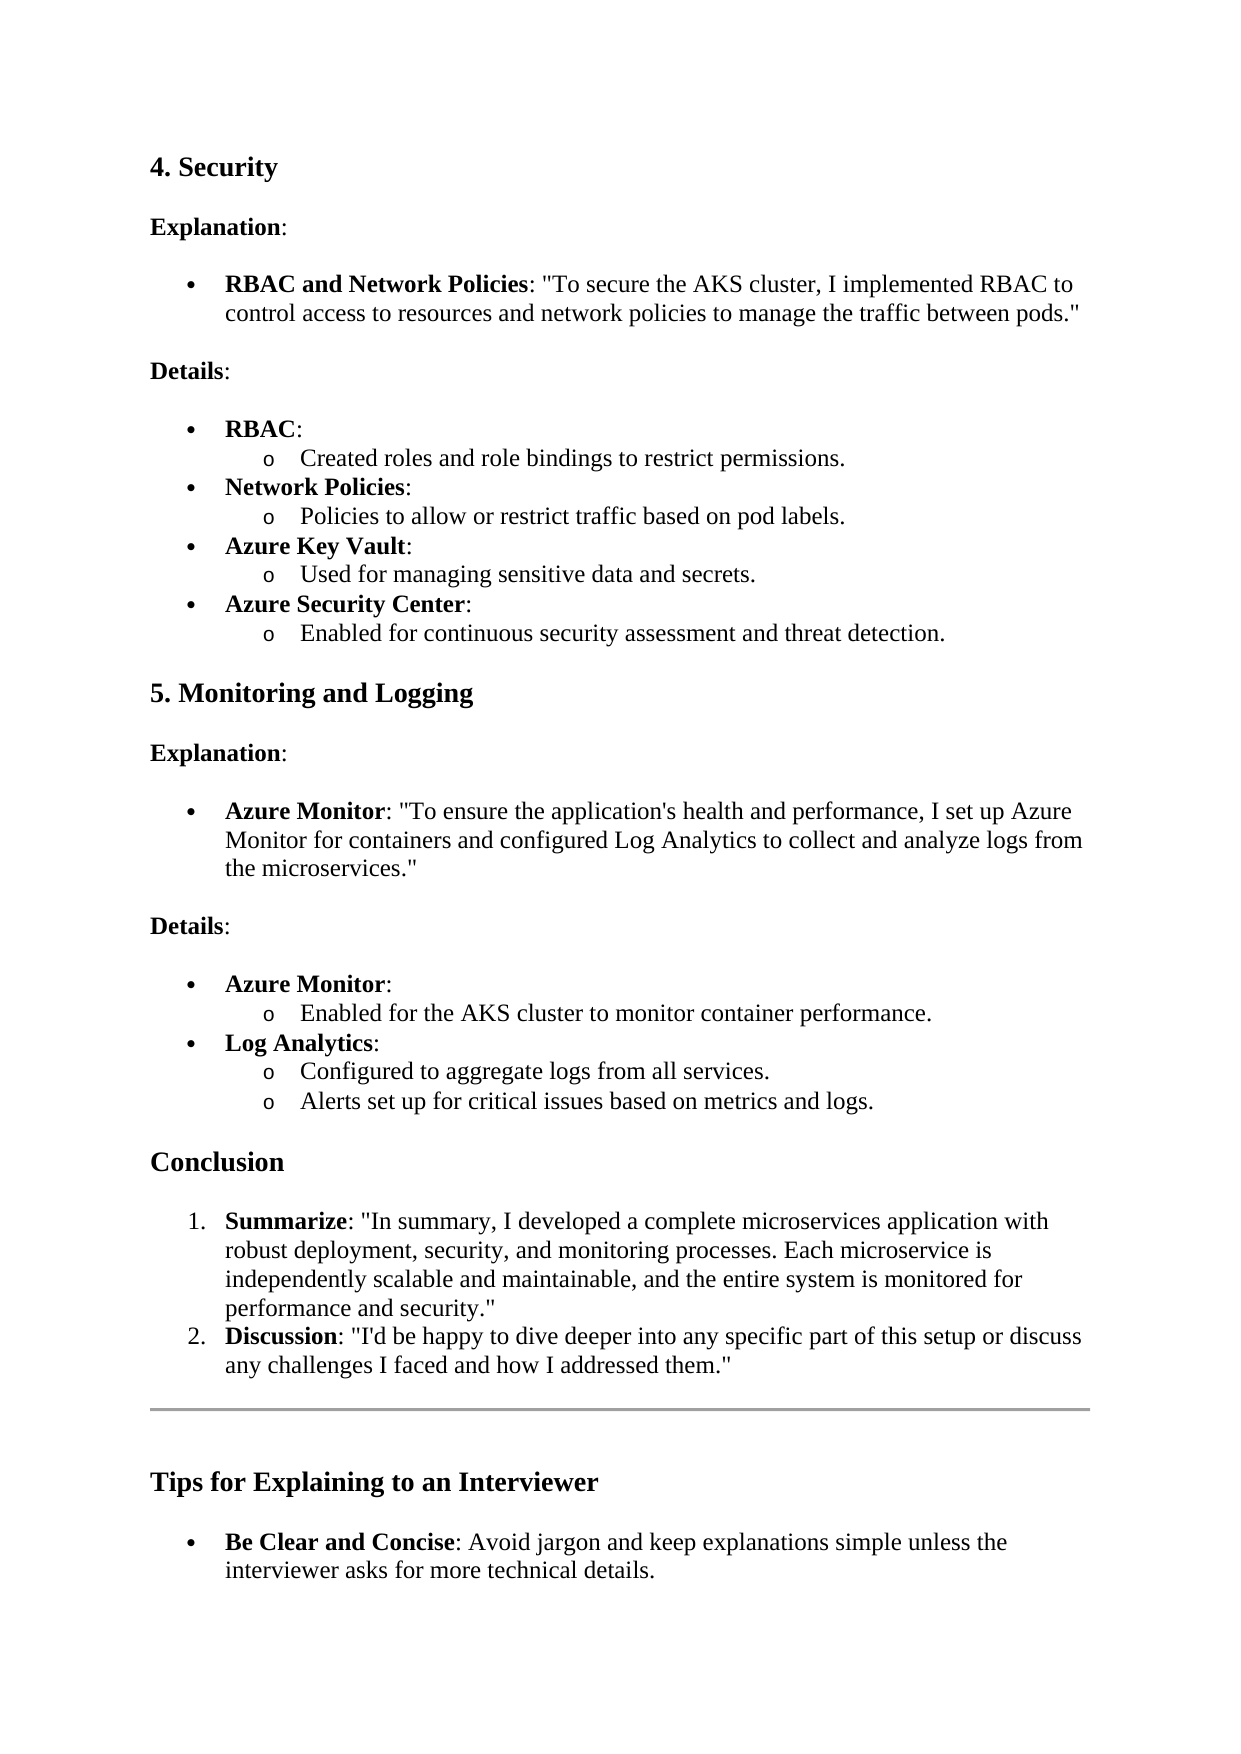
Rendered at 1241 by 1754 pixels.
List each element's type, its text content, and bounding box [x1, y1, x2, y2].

text 5. Monitoring and Logging [150, 677, 1090, 709]
list Log Analytics: [187, 1028, 1090, 1056]
list RBAC: [187, 414, 1090, 443]
list Network Policies: [187, 472, 1090, 501]
text Explanation: [150, 738, 1090, 767]
list Enabled for the AKS cluster to monitor container performance. [262, 998, 1090, 1028]
list Azure Monitor: [187, 969, 1090, 998]
list Azure Security Center: [187, 589, 1090, 618]
text Details: [150, 911, 1090, 940]
list Created roles and role bindings to restrict permissions. [262, 443, 1090, 472]
list Summarize: "In summary, I developed a complete microservices application with robust deployment, security, and monitoring processes. Each microservice is independently scalable and maintainable, and the entire system is monitored for performance and security." [187, 1206, 1090, 1321]
text Conclusion [150, 1145, 1090, 1177]
list Used for managing sensitive data and secrets. [262, 559, 1090, 589]
list RBAC and Network Policies: "To secure the AKS cluster, I implemented RBAC to control access to resources and network policies to manage the traffic between pods." [187, 269, 1090, 327]
list Policies to allow or restrict traffic based on pod labels. [262, 501, 1090, 531]
text Explanation: [150, 212, 1090, 240]
list Alerts set up for critical issues based on metrics and logs. [262, 1086, 1090, 1116]
list Discussion: "I'd be happy to dive deeper into any specific part of this setup or discuss any challenges I faced and how I addressed them." [187, 1321, 1090, 1379]
text Details: [150, 356, 1090, 385]
list Enabled for continuous security assessment and threat detection. [262, 618, 1090, 647]
list Configured to aggregate logs from all services. [262, 1056, 1090, 1086]
list Azure Monitor: "To ensure the application's health and performance, I set up Azure Monitor for containers and configured Log Analytics to collect and analyze logs from the microservices." [187, 796, 1090, 882]
list Azure Key Vault: [187, 531, 1090, 559]
text Tips for Explaining to an Interviewer [150, 1465, 1090, 1498]
list Be Clear and Concise: Avoid jargon and keep explanations simple unless the interviewer asks for more technical details. [187, 1527, 1090, 1584]
text 4. Security [150, 150, 1090, 182]
